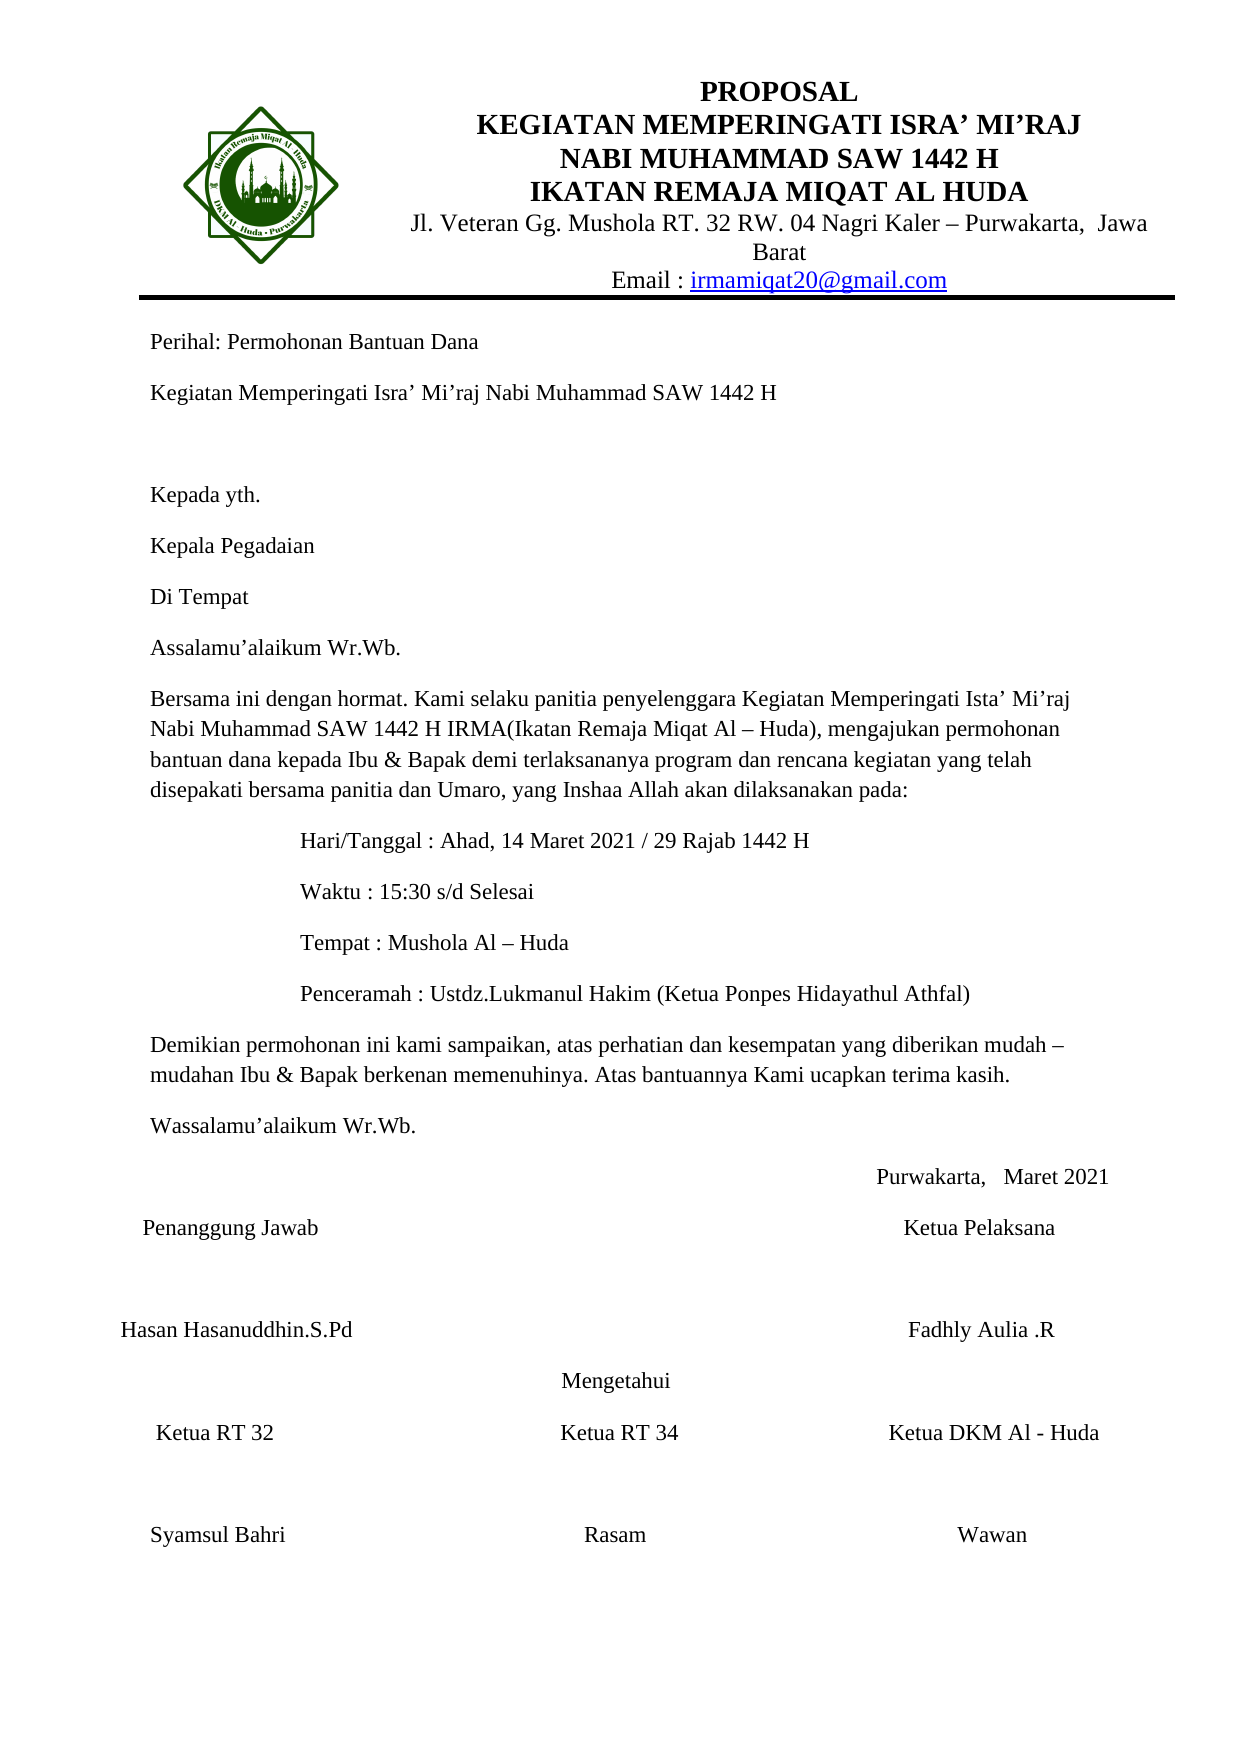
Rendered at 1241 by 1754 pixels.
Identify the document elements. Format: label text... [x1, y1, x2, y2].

text Kepada yth. [150, 481, 1090, 507]
text Purwakarta, Maret 2021 [150, 1163, 1110, 1190]
picture [150, 73, 372, 296]
text Penanggung Jawab Ketua Pelaksana [120, 1214, 1065, 1241]
text Assalamu’alaikum Wr.Wb. [150, 634, 1090, 661]
text Syamsul Bahri Rasam Wawan [150, 1521, 1046, 1547]
text Penceramah : Ustdz.Lukmanul Hakim (Ketua Ponpes Hidayathul Athfal) [150, 980, 1090, 1006]
text Wassalamu’alaikum Wr.Wb. [150, 1112, 1090, 1139]
text Hasan Hasanuddhin.S.Pd Fadhly Aulia .R [120, 1317, 1093, 1343]
text Kepala Pegadaian [150, 532, 1090, 558]
text Di Tempat [150, 583, 1090, 609]
text Perihal: Permohonan Bantuan Dana [150, 328, 1090, 354]
text Kegiatan Memperingati Isra’ Mi’raj Nabi Muhammad SAW 1442 H [150, 379, 1090, 405]
text Waktu : 15:30 s/d Selesai [150, 878, 1090, 904]
text Ketua RT 32 Ketua RT 34 Ketua DKM Al - Huda [150, 1419, 853, 1445]
text Tempat : Mushola Al – Huda [150, 929, 1090, 955]
text Hari/Tanggal : Ahad, 14 Maret 2021 / 29 Rajab 1442 H [150, 827, 1090, 853]
text Bersama ini dengan hormat. Kami selaku panitia penyelenggara Kegiatan Memperingati Ista’ Mi’raj Nabi Muhammad SAW 1442 H IRMA(Ikatan Remaja Miqat Al – Huda), mengajukan permohonan bantuan dana kepada Ibu & Bapak demi terlaksananya program dan rencana kegiatan yang telah disepakati bersama panitia dan Umaro, yang Inshaa Allah akan dilaksanakan pada: [150, 685, 1090, 802]
text Mengetahui [150, 1368, 1036, 1394]
text Demikian permohonan ini kami sampaikan, atas perhatian dan kesempatan yang diberikan mudah – mudahan Ibu & Bapak berkenan memenuhinya. Atas bantuannya Kami ucapkan terima kasih. [150, 1031, 1090, 1088]
